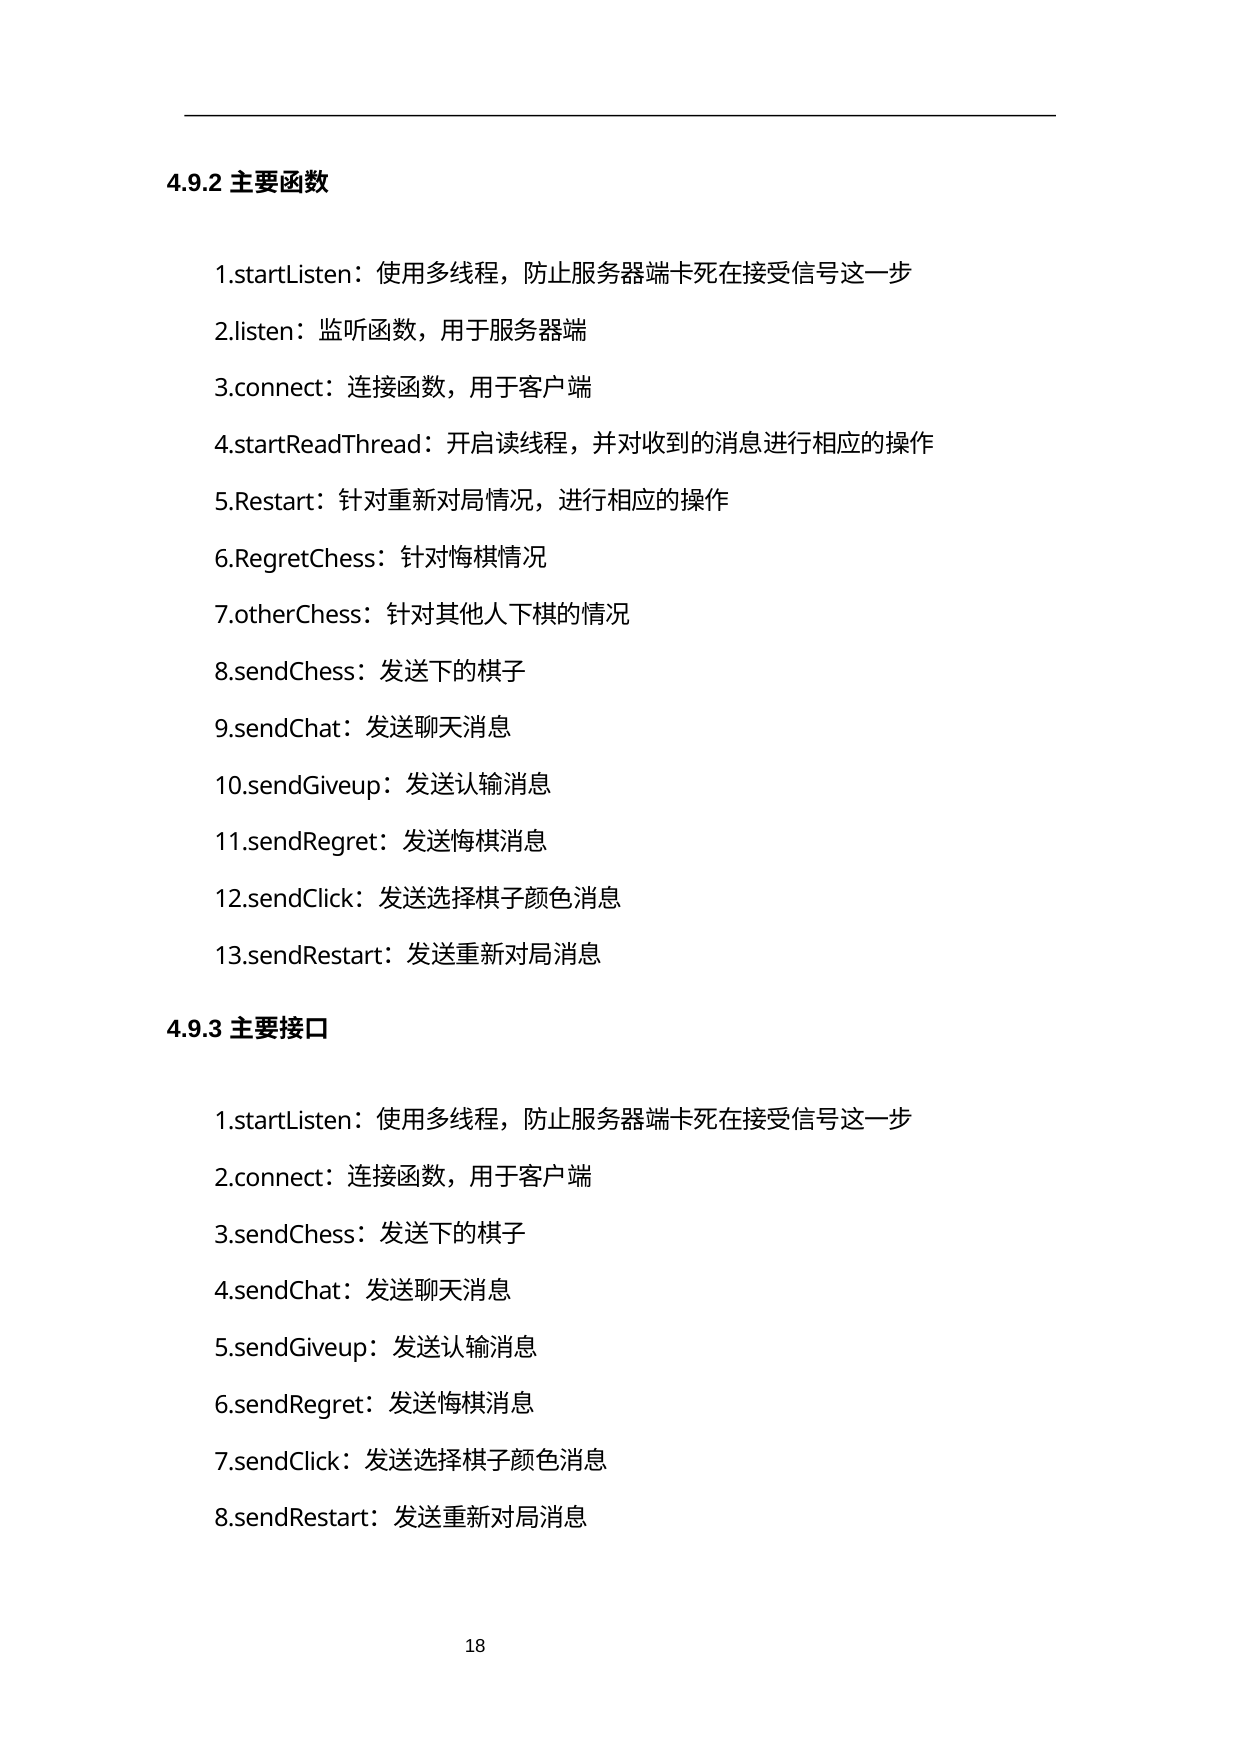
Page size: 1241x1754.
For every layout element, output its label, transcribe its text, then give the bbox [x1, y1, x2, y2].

text 8.sendRestart：发送重新对局消息 [167, 1495, 1062, 1544]
text 3.connect：连接函数，用于客户端 [167, 365, 1062, 413]
text 3.sendChess：发送下的棋子 [167, 1211, 1062, 1260]
text 4.startReadThread：开启读线程，并对收到的消息进行相应的操作 [167, 422, 1062, 470]
text 7.sendClick：发送选择棋子颜色消息 [167, 1438, 1062, 1487]
text 9.sendChat：发送聊天消息 [167, 706, 1062, 754]
text 5.sendGiveup：发送认输消息 [167, 1325, 1062, 1373]
subtitle 4.9.3 主要接口 [167, 1008, 1062, 1044]
text 11.sendRegret：发送悔棋消息 [167, 819, 1062, 868]
text 10.sendGiveup：发送认输消息 [167, 762, 1062, 811]
text 6.RegretChess：针对悔棋情况 [167, 535, 1062, 584]
text 2.connect：连接函数，用于客户端 [167, 1154, 1062, 1203]
text 6.sendRegret：发送悔棋消息 [167, 1382, 1062, 1430]
text 5.Restart：针对重新对局情况，进行相应的操作 [167, 478, 1062, 527]
text 7.otherChess：针对其他人下棋的情况 [167, 592, 1062, 641]
text 13.sendRestart：发送重新对局消息 [167, 933, 1062, 981]
text 12.sendClick：发送选择棋子颜色消息 [167, 876, 1062, 924]
text 4.sendChat：发送聊天消息 [167, 1268, 1062, 1317]
text 8.sendChess：发送下的棋子 [167, 649, 1062, 697]
text 2.listen：监听函数，用于服务器端 [167, 308, 1062, 357]
text 1.startListen：使用多线程，防止服务器端卡死在接受信号这一步 [167, 251, 1062, 300]
subtitle 4.9.2 主要函数 [167, 162, 1062, 198]
text 1.startListen：使用多线程，防止服务器端卡死在接受信号这一步 [167, 1098, 1062, 1146]
